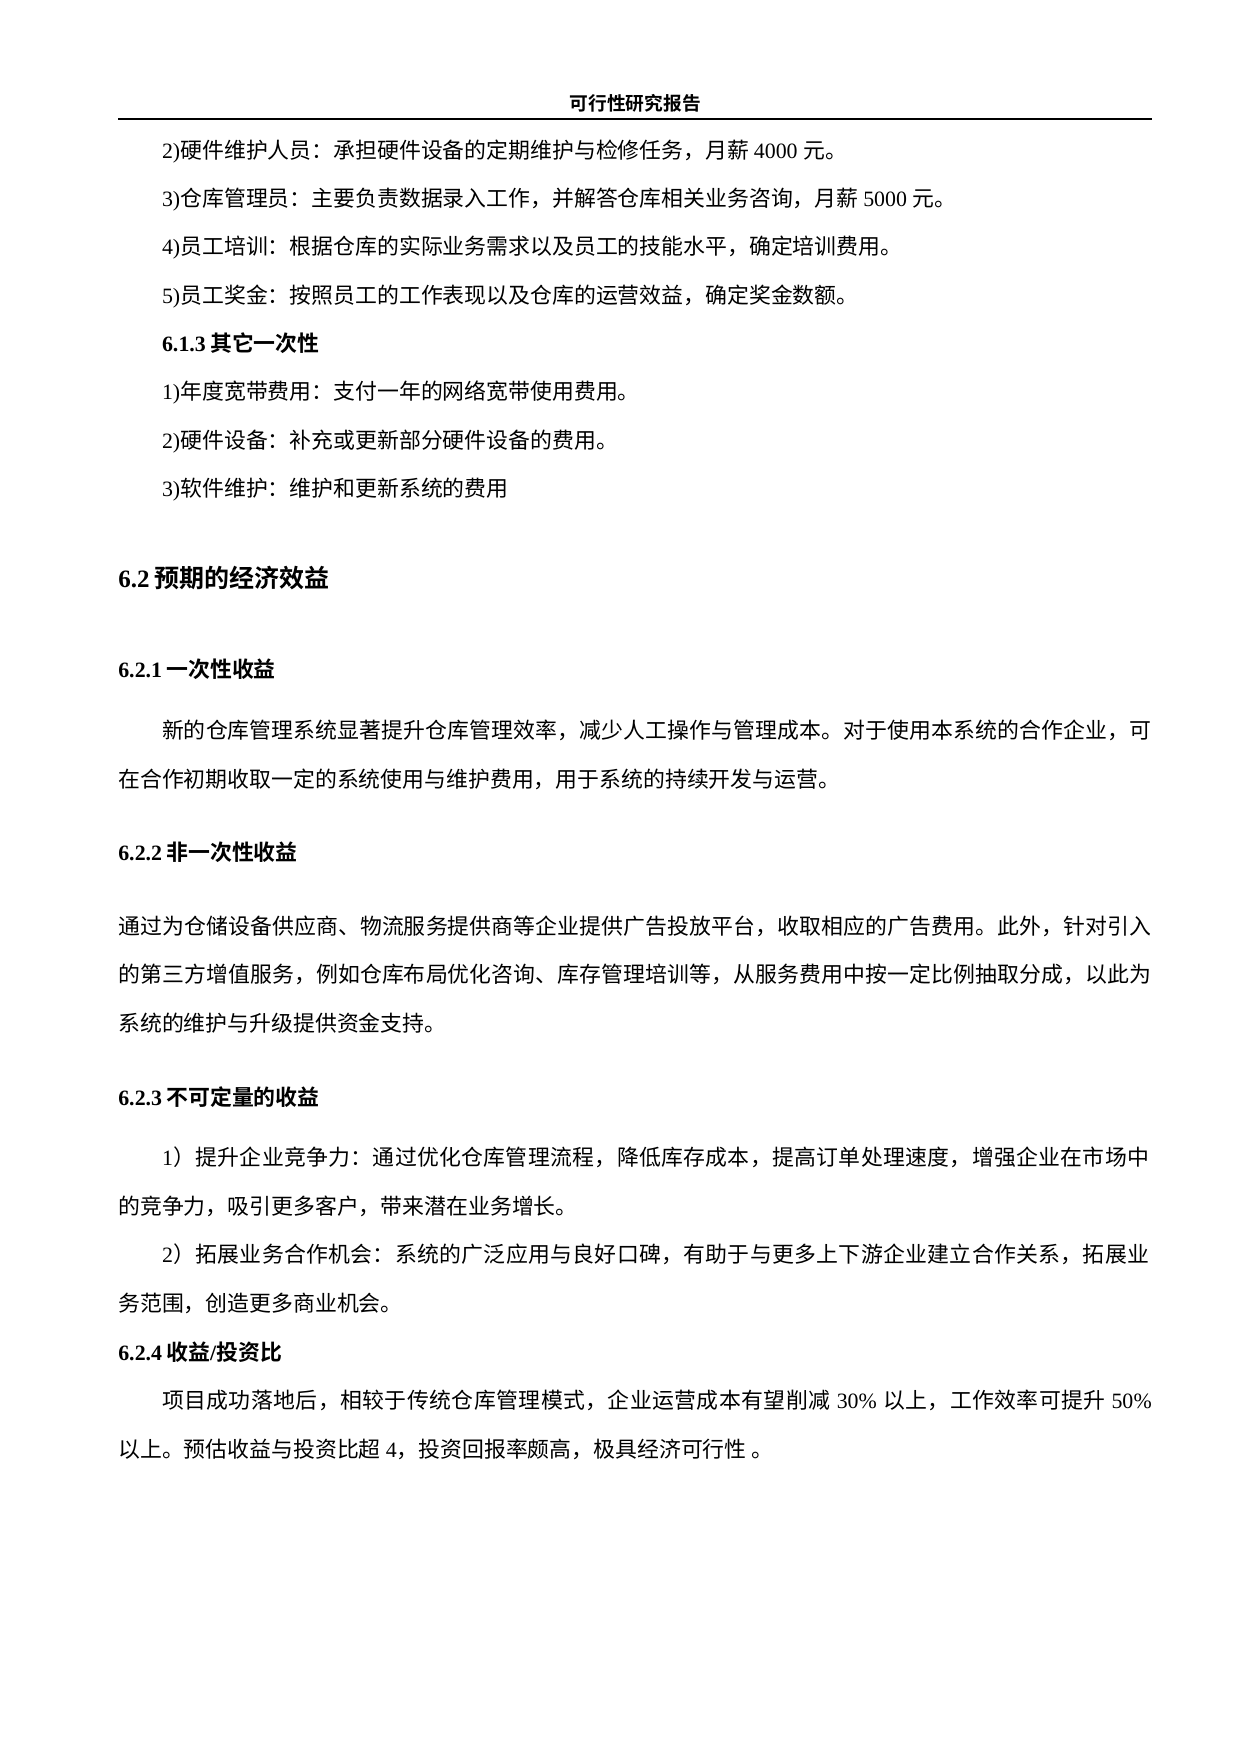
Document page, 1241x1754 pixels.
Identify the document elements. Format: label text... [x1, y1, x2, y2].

text 2)硬件设备：补充或更新部分硬件设备的费用。 [118, 422, 1152, 455]
text 2)硬件维护人员：承担硬件设备的定期维护与检修任务，月薪 4000 元。​ [118, 132, 1152, 165]
text 6.1.3其它一次性 [118, 326, 1152, 358]
subtitle 6.2预期的经济效益 [118, 544, 1152, 609]
subtitle 6.2.3不可定量的收益 [118, 1079, 1152, 1112]
text 6.2.4收益/投资比 [118, 1334, 1152, 1367]
text 3)仓库管理员：主要负责数据录入工作，并解答仓库相关业务咨询，月薪 5000 元。​ [118, 181, 1152, 213]
text 5)员工奖金：按照员工的工作表现以及仓库的运营效益，确定奖金数额。 [118, 277, 1152, 310]
subtitle 6.2.1一次性收益 [118, 652, 1152, 684]
subtitle 通过为仓储设备供应商、物流服务提供商等企业提供广告投放平台，收取相应的广告费用。此外，针对引入的第三方增值服务，例如仓库布局优化咨询、库存管理培训等，从服务费用中按一定比例抽取分成，以此为系统的维护与升级提供资金支持。 [118, 908, 1152, 1038]
text 2）拓展业务合作机会：系统的广泛应用与良好口碑，有助于与更多上下游企业建立合作关系，拓展业务范围，创造更多商业机会。 [118, 1237, 1152, 1318]
text 新的仓库管理系统显著提升仓库管理效率，减少人工操作与管理成本。对于使用本系统的合作企业，可在合作初期收取一定的系统使用与维护费用，用于系统的持续开发与运营。 [118, 713, 1152, 794]
text 1）提升企业竞争力：通过优化仓库管理流程，降低库存成本，提高订单处理速度，增强企业在市场中的竞争力，吸引更多客户，带来潜在业务增长。​ [118, 1140, 1152, 1221]
text 4)员工培训：根据仓库的实际业务需求以及员工的技能水平，确定培训费用。​ [118, 229, 1152, 261]
text 项目成功落地后，相较于传统仓库管理模式，企业运营成本有望削减 30% 以上，工作效率可提升 50% 以上。预估收益与投资比超 4，投资回报率颇高，极具经济可行性 。 [118, 1382, 1152, 1464]
subtitle 6.2.2非一次性收益 [118, 835, 1152, 867]
text 3)软件维护：维护和更新系统的费用 [118, 471, 1152, 503]
text 1)年度宽带费用：支付一年的网络宽带使用费用。​ [118, 374, 1152, 406]
